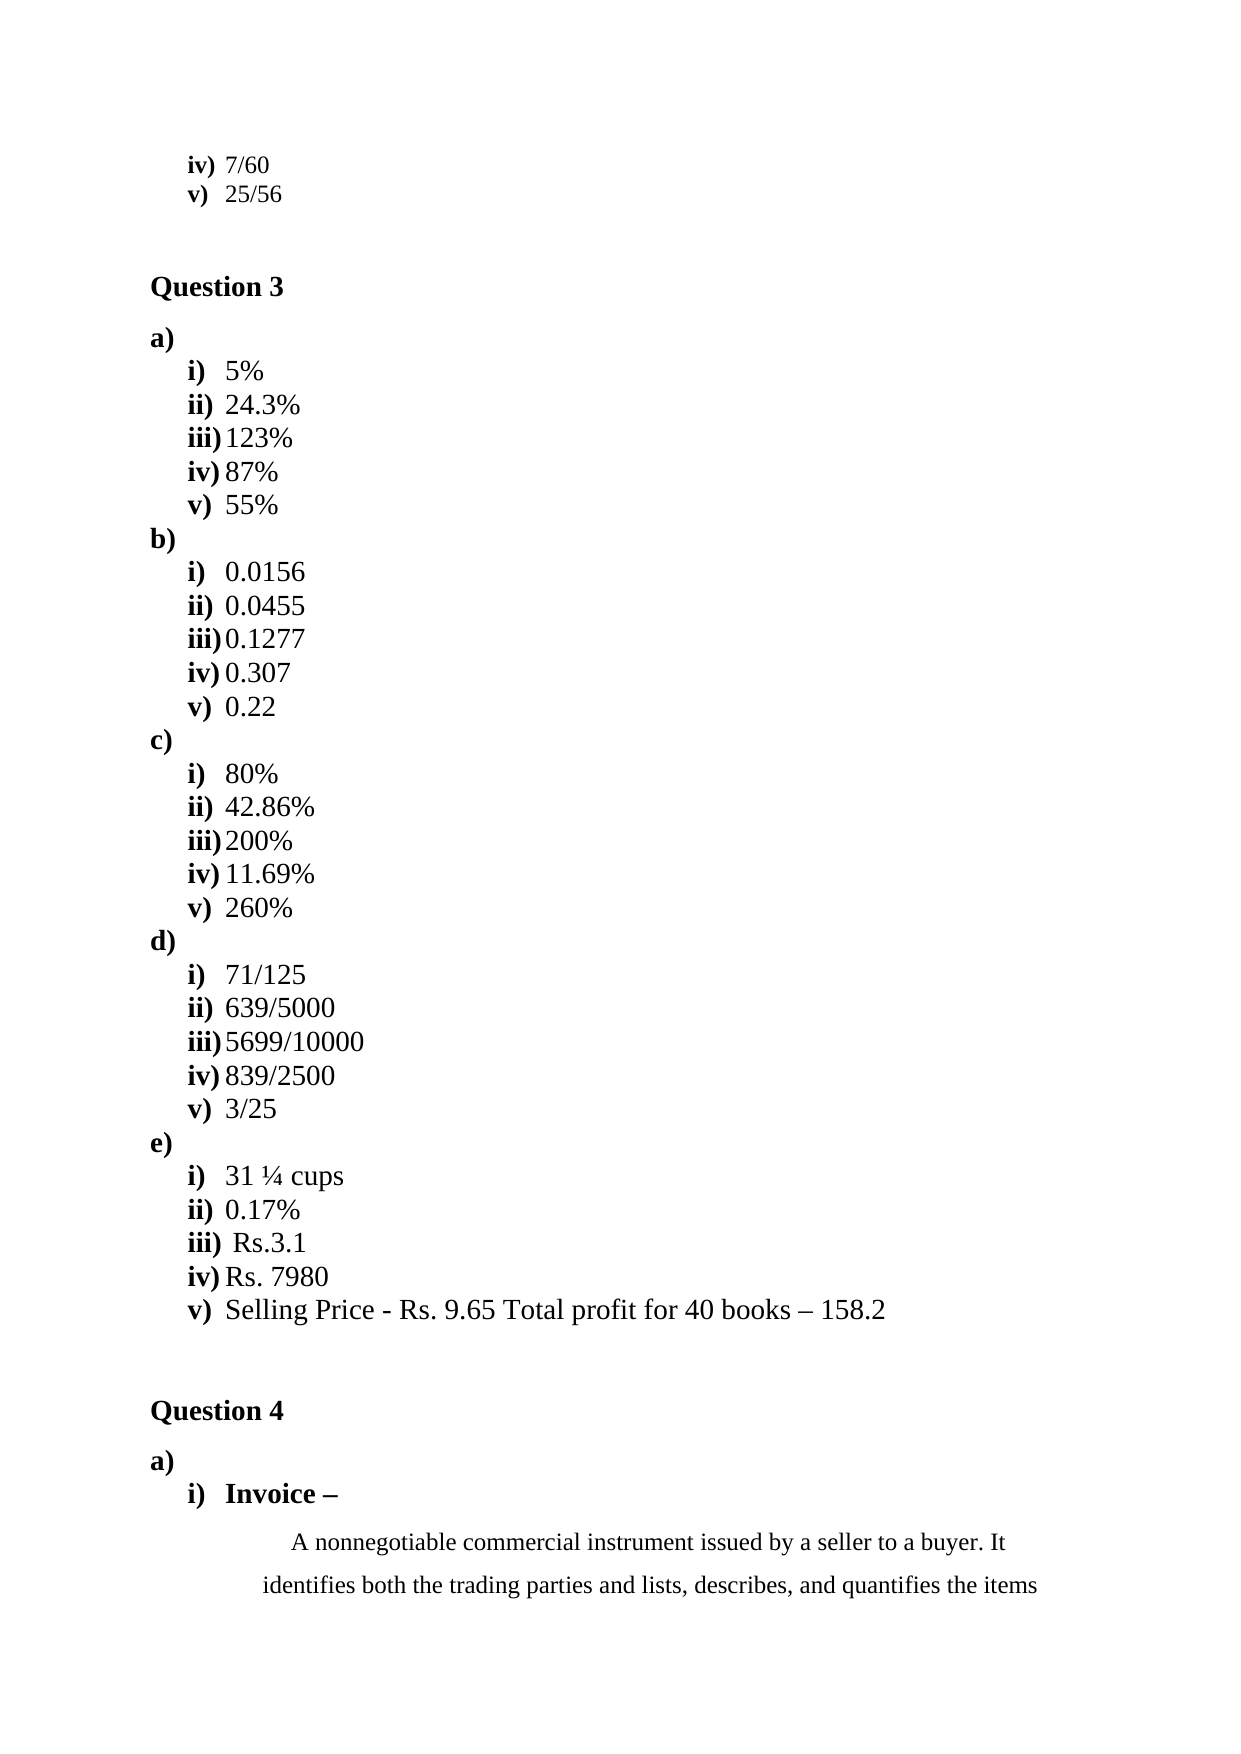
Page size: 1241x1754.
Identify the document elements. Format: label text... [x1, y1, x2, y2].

list 80% [187, 756, 1090, 789]
list 639/5000 [187, 991, 1090, 1024]
list Selling Price - Rs. 9.65 Total profit for 40 books – 158.2 [187, 1292, 1090, 1326]
text Question 4 [150, 1393, 1090, 1426]
list 0.0455 [187, 588, 1090, 622]
list 260% [187, 890, 1090, 923]
list 839/2500 [187, 1058, 1090, 1091]
list 5% [187, 353, 1090, 387]
list Invoice – [187, 1477, 1090, 1510]
list 0.1277 [187, 622, 1090, 655]
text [262, 1527, 1090, 1599]
text Question 3 [150, 269, 1090, 303]
list Rs. 7980 [187, 1259, 1090, 1292]
list Rs.3.1 [187, 1225, 1090, 1259]
list 0.22 [187, 689, 1090, 722]
list 0.17% [187, 1192, 1090, 1225]
list 5699/10000 [187, 1024, 1090, 1058]
list 0.307 [187, 655, 1090, 689]
list 11.69% [187, 856, 1090, 890]
list 31 ¼ cups [187, 1158, 1090, 1192]
list 25/56 [187, 179, 1090, 207]
list 123% [187, 420, 1090, 454]
list 7/60 [187, 150, 1090, 179]
list 87% [187, 454, 1090, 487]
list 3/25 [187, 1091, 1090, 1125]
list 200% [187, 823, 1090, 856]
list 0.0156 [187, 554, 1090, 588]
list 55% [187, 487, 1090, 521]
list 24.3% [187, 387, 1090, 420]
list 71/125 [187, 957, 1090, 991]
list 42.86% [187, 789, 1090, 823]
